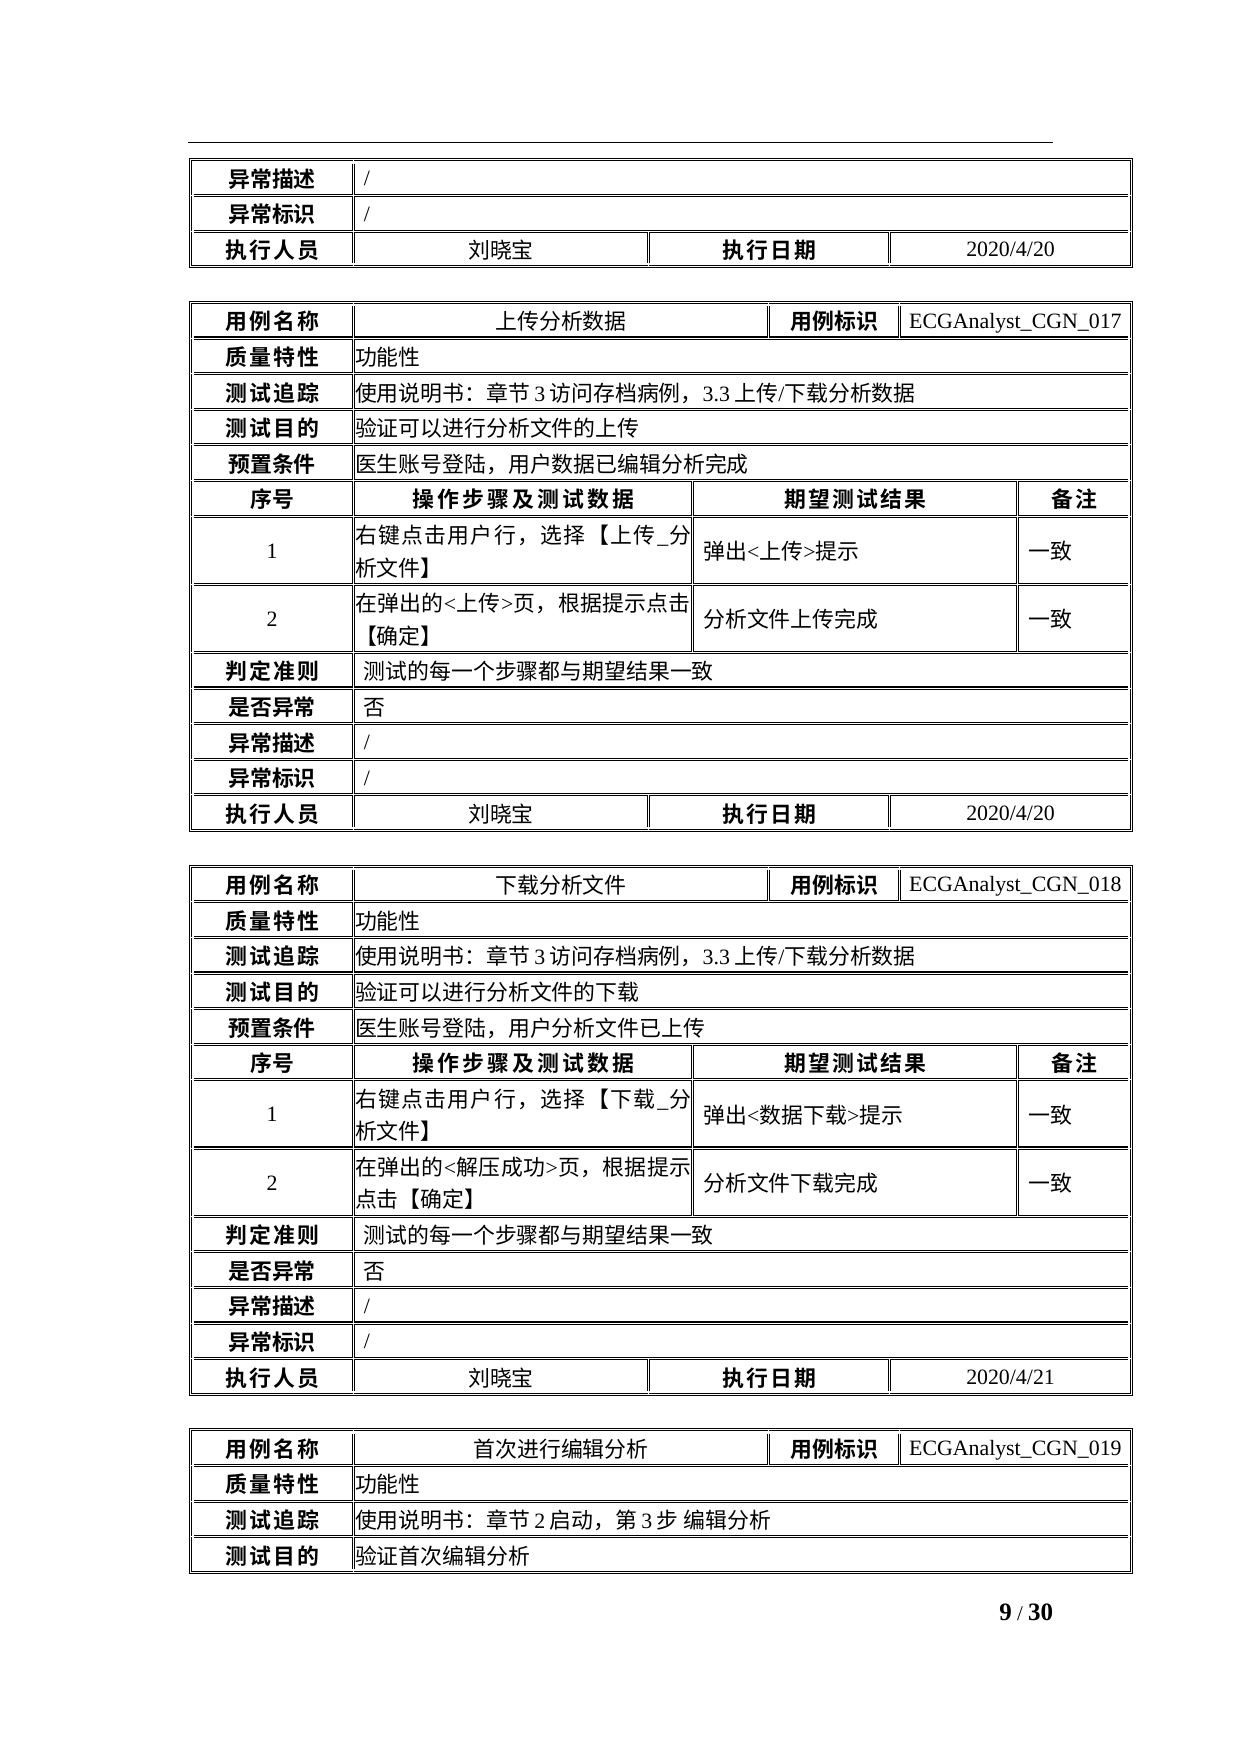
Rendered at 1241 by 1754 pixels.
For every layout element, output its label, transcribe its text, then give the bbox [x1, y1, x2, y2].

table_cell 备注 [1018, 479, 1131, 514]
table_cell 功能性 [353, 1464, 1131, 1499]
table_cell / [355, 1286, 1130, 1321]
table_header 用例标识 [768, 304, 899, 336]
table_cell 使用说明书：章节3访问存档病例，3.3上传/下载分析数据 [355, 936, 1130, 971]
table_cell 医生账号登陆，用户数据已编辑分析完成 [353, 443, 1131, 479]
table_cell 使用说明书：章节3访问存档病例，3.3上传/下载分析数据 [353, 372, 1131, 408]
table_cell 否 [353, 1250, 1131, 1286]
table_cell 执行人员 [192, 230, 353, 265]
table_cell 在弹出的<上传>页，根据提示点击【确定】 [355, 586, 691, 651]
table_cell 刘晓宝 [353, 1360, 648, 1393]
table_header 首次进行编辑分析 [353, 1431, 768, 1464]
table_cell / [355, 758, 1130, 793]
table_cell 在弹出的<解压成功>页，根据提示点击【确定】 [355, 1150, 691, 1214]
table_cell 异常标识 [192, 758, 352, 793]
table_cell 质量特性 [191, 1464, 353, 1499]
table_cell 操作步骤及测试数据 [355, 1046, 691, 1078]
table_cell 异常标识 [192, 1321, 352, 1357]
table_cell 异常描述 [192, 1286, 352, 1321]
table_cell 判定准则 [192, 651, 352, 686]
table_header ECGAnalyst_CGN_018 [899, 868, 1130, 900]
table_header 下载分析文件 [353, 868, 768, 900]
table_cell 功能性 [355, 336, 1130, 372]
table_cell / [355, 1321, 1130, 1357]
table_cell 是否异常 [192, 686, 352, 722]
table_cell 是否异常 [191, 1250, 353, 1286]
table_cell / [353, 194, 1131, 229]
table_cell 质量特性 [191, 900, 353, 936]
table_cell 医生账号登陆，用户分析文件已上传 [353, 1007, 1131, 1043]
table_cell 质量特性 [192, 336, 352, 372]
table_cell 弹出<数据下载>提示 [694, 1081, 1016, 1146]
table_header 用例标识 [768, 868, 899, 900]
table_header 用例标识 [768, 1431, 899, 1464]
table_cell 弹出<上传>提示 [694, 518, 1016, 583]
table_cell 右键点击用户行，选择【上传_分析文件】 [355, 518, 691, 583]
table_cell 一致 [1019, 583, 1130, 651]
table_cell 判定准则 [192, 1215, 352, 1250]
table_cell 执行日期 [648, 796, 889, 829]
table_cell 2 [192, 1146, 352, 1214]
table_header 用例名称 [192, 1431, 353, 1464]
table_cell 测试目的 [192, 971, 352, 1007]
table_cell 1 [191, 1078, 353, 1146]
table_cell 执行日期 [648, 233, 889, 265]
table_cell 2020/4/20 [890, 230, 1130, 265]
table_cell 执行人员 [191, 793, 353, 829]
table_cell 2 [192, 583, 352, 651]
table_cell 一致 [1018, 1078, 1131, 1146]
table_cell 分析文件下载完成 [694, 1150, 1016, 1214]
table_cell 序号 [192, 1043, 352, 1078]
table_cell 预置条件 [191, 443, 353, 479]
table_header 用例名称 [192, 304, 353, 336]
table_cell 刘晓宝 [353, 233, 648, 265]
table_cell 测试目的 [191, 1535, 353, 1571]
table_cell 功能性 [353, 900, 1131, 936]
table_cell 一致 [1019, 1146, 1130, 1214]
table_cell 执行日期 [648, 1360, 889, 1393]
table_cell 验证可以进行分析文件的下载 [355, 971, 1130, 1007]
table_cell 预置条件 [191, 1007, 353, 1043]
table_cell 操作步骤及测试数据 [355, 482, 691, 514]
table_cell 测试的每一个步骤都与期望结果一致 [355, 1215, 1130, 1250]
table_cell 2020/4/20 [890, 793, 1131, 829]
table_cell 测试追踪 [192, 936, 352, 971]
table_header 用例名称 [192, 868, 353, 900]
table_cell 期望测试结果 [694, 1046, 1016, 1078]
table_cell 测试的每一个步骤都与期望结果一致 [355, 651, 1130, 686]
table_cell / [353, 722, 1131, 758]
table_cell 备注 [1019, 1043, 1130, 1078]
table_cell 验证首次编辑分析 [353, 1535, 1131, 1571]
table_cell 异常描述 [192, 161, 353, 194]
table_cell 否 [355, 686, 1130, 722]
table_cell 1 [192, 515, 352, 583]
table_cell / [353, 161, 1130, 194]
table_cell 刘晓宝 [353, 796, 648, 829]
table_cell 异常描述 [191, 722, 353, 758]
table_cell 异常标识 [191, 194, 353, 229]
table_cell 验证可以进行分析文件的上传 [355, 408, 1130, 443]
table_cell 序号 [191, 479, 353, 514]
table_header ECGAnalyst_CGN_019 [899, 1431, 1130, 1464]
table_cell 执行人员 [191, 1357, 353, 1393]
table_cell 测试目的 [192, 408, 352, 443]
table_cell 一致 [1019, 515, 1130, 583]
table_cell 期望测试结果 [694, 482, 1016, 514]
table_header ECGAnalyst_CGN_017 [899, 304, 1130, 336]
table_header 上传分析数据 [353, 304, 768, 336]
table_cell 测试追踪 [192, 1500, 352, 1535]
table_cell 分析文件上传完成 [694, 586, 1016, 651]
table_cell 测试追踪 [191, 372, 353, 408]
table_cell 使用说明书：章节2启动，第3步 编辑分析 [355, 1500, 1130, 1535]
table_cell 右键点击用户行，选择【下载_分析文件】 [355, 1081, 691, 1146]
table_cell 2020/4/21 [890, 1357, 1131, 1393]
